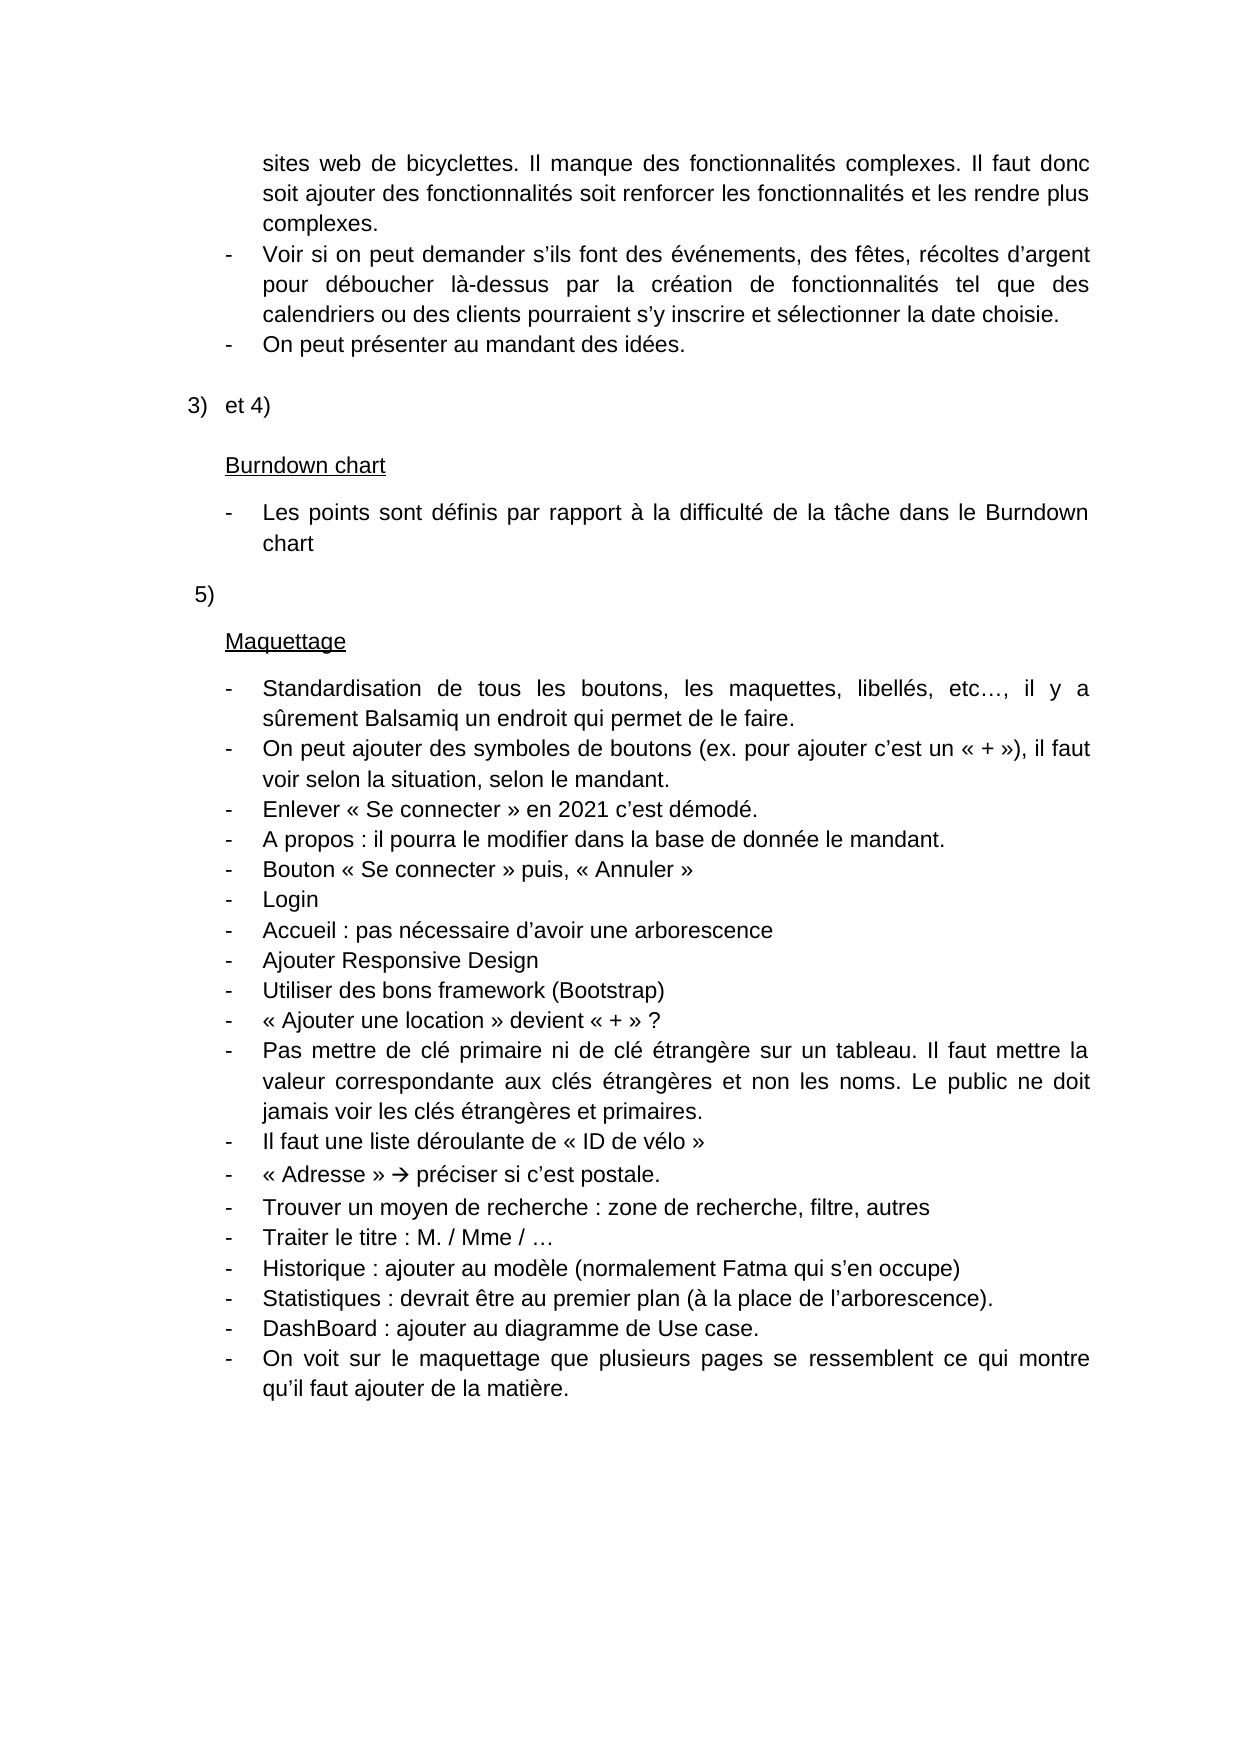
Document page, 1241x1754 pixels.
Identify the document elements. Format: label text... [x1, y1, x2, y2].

list Statistiques : devrait être au premier plan (à la place de l’arborescence). [225, 1285, 1090, 1311]
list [225, 150, 1090, 237]
list Login [225, 886, 1090, 913]
text Maquettage [225, 628, 1090, 654]
list Voir si on peut demander s’ils font des événements, des fêtes, récoltes d’argent pour déboucher là-dessus par la création de fonctionnalités tel que des calendriers ou des clients pourraient s’y inscrire et sélectionner la date choisie. [225, 241, 1090, 327]
list Trouver un moyen de recherche : zone de recherche, filtre, autres [225, 1194, 1090, 1221]
list Ajouter Responsive Design [225, 947, 1090, 973]
list Pas mettre de clé primaire ni de clé étrangère sur un tableau. Il faut mettre la valeur correspondante aux clés étrangères et non les noms. Le public ne doit jamais voir les clés étrangères et primaires. [225, 1037, 1090, 1124]
list Utiliser des bons framework (Bootstrap) [225, 977, 1090, 1003]
list Traiter le titre : M. / Mme / … [225, 1224, 1090, 1251]
list Standardisation de tous les boutons, les maquettes, libellés, etc…, il y a sûrement Balsamiq un endroit qui permet de le faire. [225, 675, 1090, 731]
list Bouton « Se connecter » puis, « Annuler » [225, 856, 1090, 882]
list « Adresse » 🡪 préciser si c’est postale. [225, 1158, 1090, 1189]
list On peut ajouter des symboles de boutons (ex. pour ajouter c’est un « + »), il faut voir selon la situation, selon le mandant. [225, 735, 1090, 792]
list « Ajouter une location » devient « + » ? [225, 1007, 1090, 1033]
list Il faut une liste déroulante de « ID de vélo » [225, 1128, 1090, 1154]
list On voit sur le maquettage que plusieurs pages se ressemblent ce qui montre qu’il faut ajouter de la matière. [225, 1345, 1090, 1402]
list Accueil : pas nécessaire d’avoir une arborescence [225, 917, 1090, 943]
list A propos : il pourra le modifier dans la base de donnée le mandant. [225, 826, 1090, 852]
list et 4) [187, 392, 1090, 418]
list Enlever « Se connecter » en 2021 c’est démodé. [225, 796, 1090, 822]
text 5) [194, 581, 1090, 607]
list On peut présenter au mandant des idées. [225, 331, 1090, 358]
list DashBoard : ajouter au diagramme de Use case. [225, 1315, 1090, 1341]
list Historique : ajouter au modèle (normalement Fatma qui s’en occupe) [225, 1254, 1090, 1281]
text Burndown chart [225, 452, 1090, 478]
list Les points sont définis par rapport à la difficulté de la tâche dans le Burndown chart [225, 499, 1090, 556]
